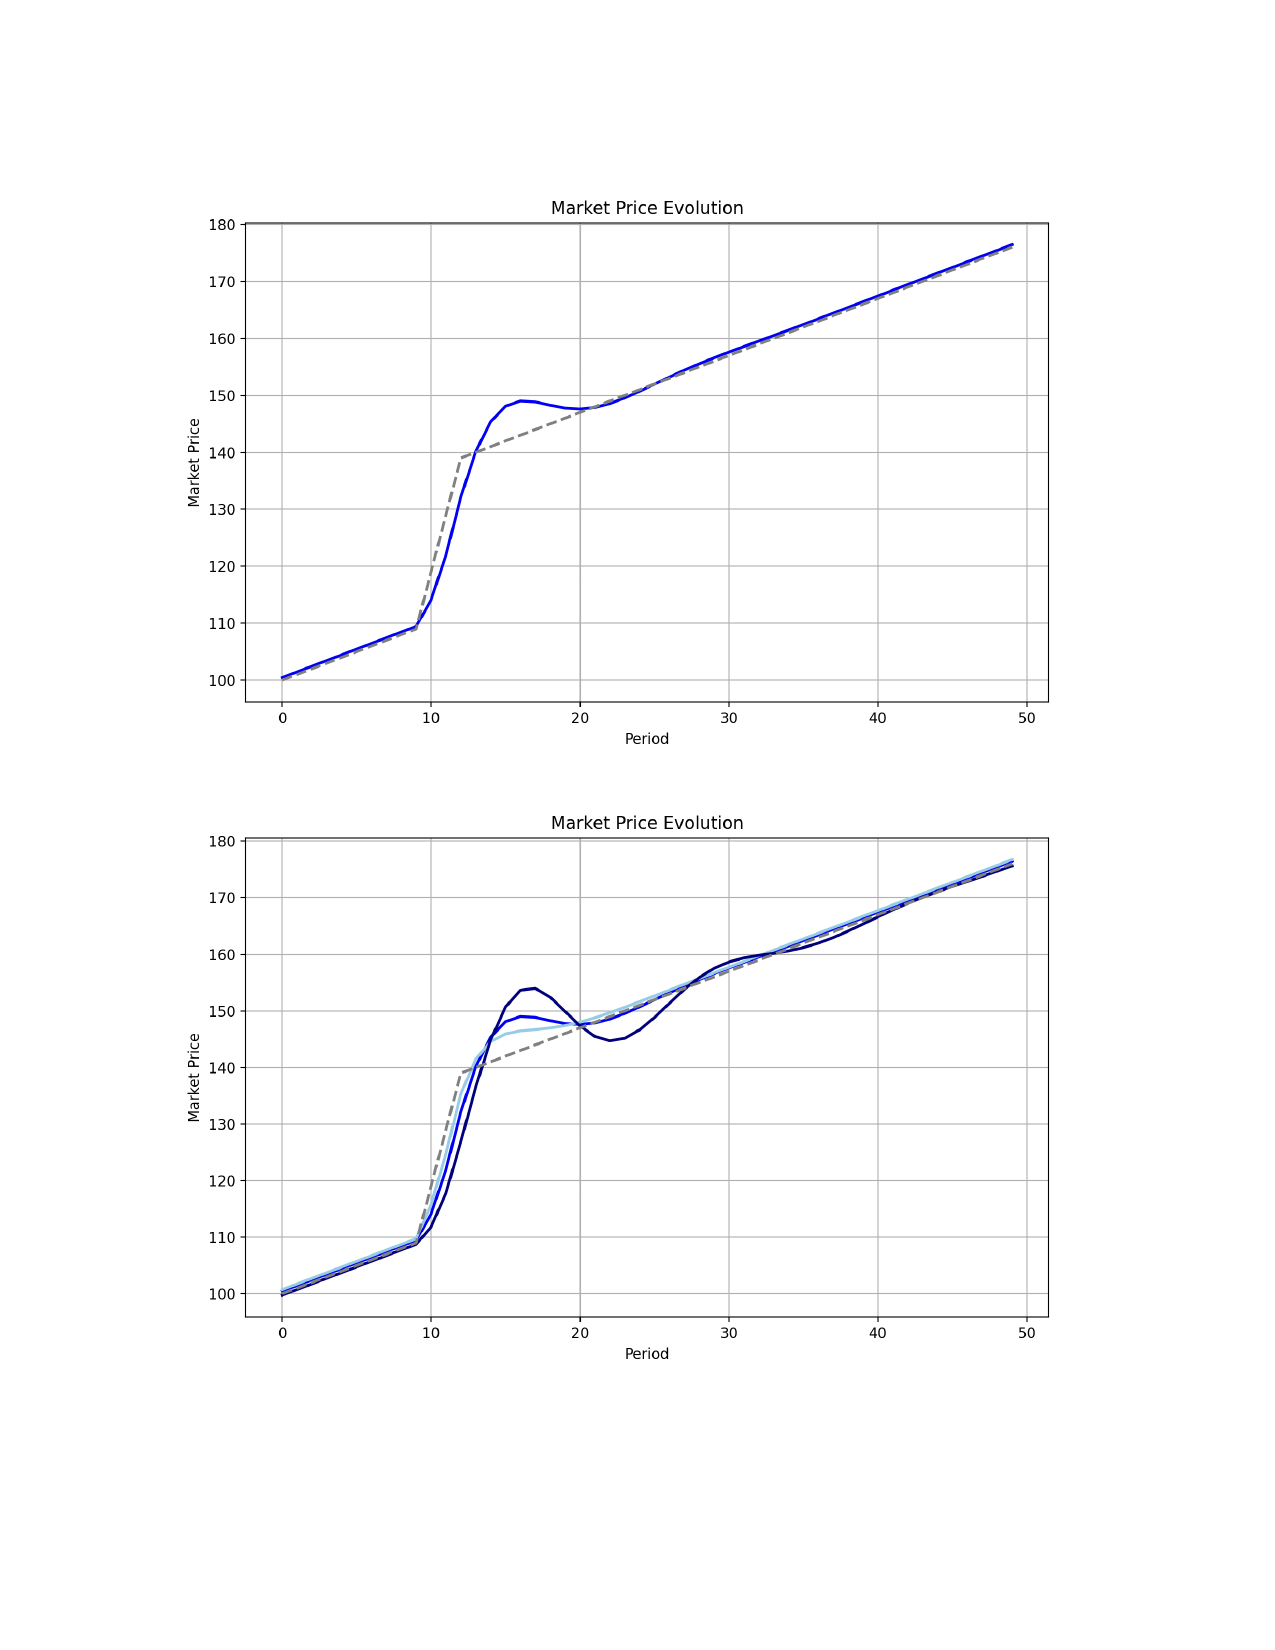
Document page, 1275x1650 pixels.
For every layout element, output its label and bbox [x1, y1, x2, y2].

picture [150, 150, 1125, 1380]
